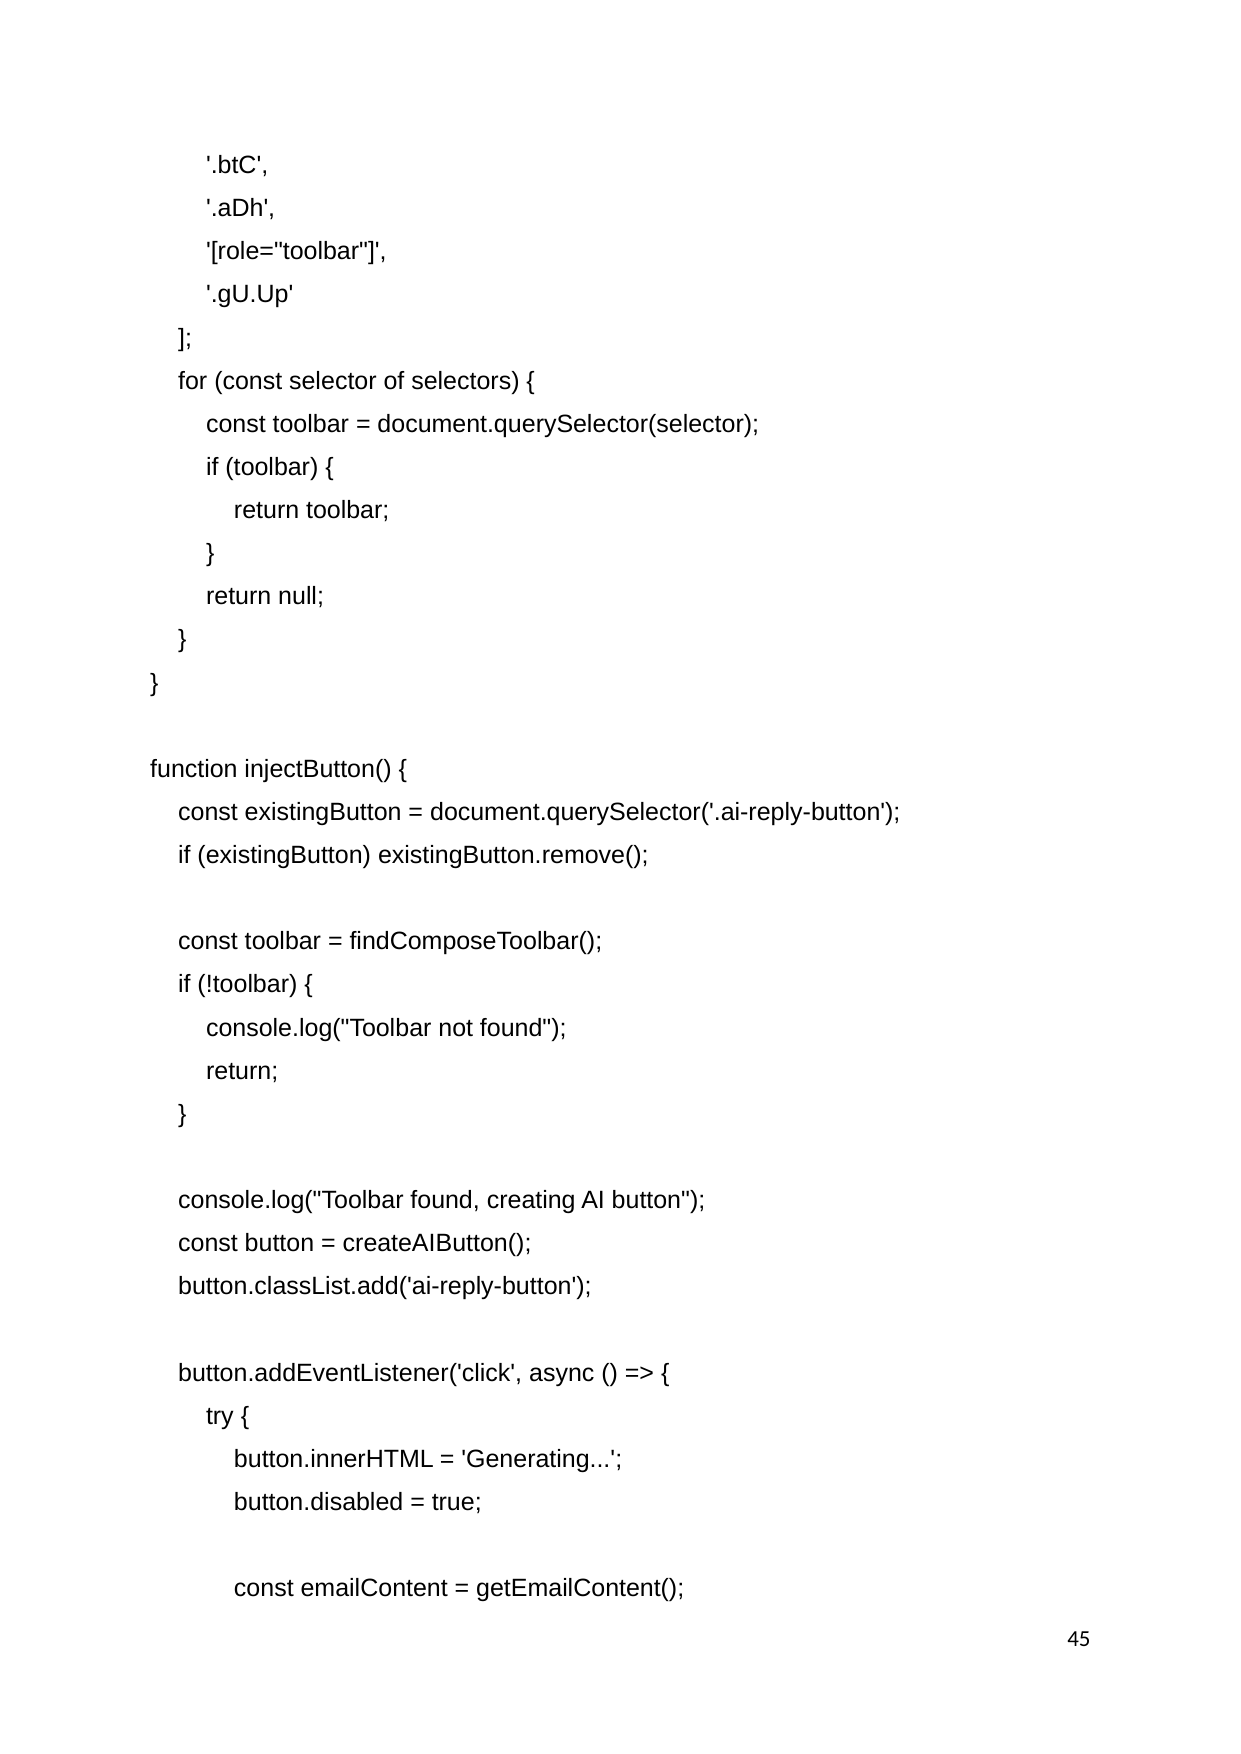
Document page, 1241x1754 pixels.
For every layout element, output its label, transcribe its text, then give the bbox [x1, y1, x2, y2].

list const emailContent = getEmailContent(); [150, 1573, 1110, 1602]
list ]; [150, 322, 1110, 351]
list '[role="toolbar"]', [150, 236, 1110, 265]
list return; [150, 1056, 1110, 1084]
list if (!toolbar) { [150, 969, 1110, 998]
list const toolbar = findComposeToolbar(); [150, 926, 1110, 955]
list button.classList.add('ai-reply-button'); [150, 1271, 1110, 1300]
list if (toolbar) { [150, 452, 1110, 481]
list '.btC', [150, 150, 1110, 179]
list const toolbar = document.querySelector(selector); [150, 409, 1110, 437]
list '.aDh', [150, 193, 1110, 222]
list button.innerHTML = 'Generating...'; [150, 1444, 1110, 1472]
list const existingButton = document.querySelector('.ai-reply-button'); [150, 797, 1110, 826]
list try { [150, 1401, 1110, 1429]
list } [150, 1099, 1110, 1127]
list console.log("Toolbar not found"); [150, 1012, 1110, 1041]
list return toolbar; [150, 495, 1110, 524]
list } [150, 538, 1110, 567]
list const button = createAIButton(); [150, 1228, 1110, 1257]
list } [150, 667, 1110, 696]
list button.addEventListener('click', async () => { [150, 1357, 1110, 1386]
list '.gU.Up' [150, 279, 1110, 308]
list function injectButton() { [150, 754, 1110, 782]
list if (existingButton) existingButton.remove(); [150, 840, 1110, 869]
list console.log("Toolbar found, creating AI button"); [150, 1185, 1110, 1214]
list button.disabled = true; [150, 1487, 1110, 1516]
list return null; [150, 581, 1110, 610]
list } [150, 624, 1110, 653]
list for (const selector of selectors) { [150, 366, 1110, 394]
